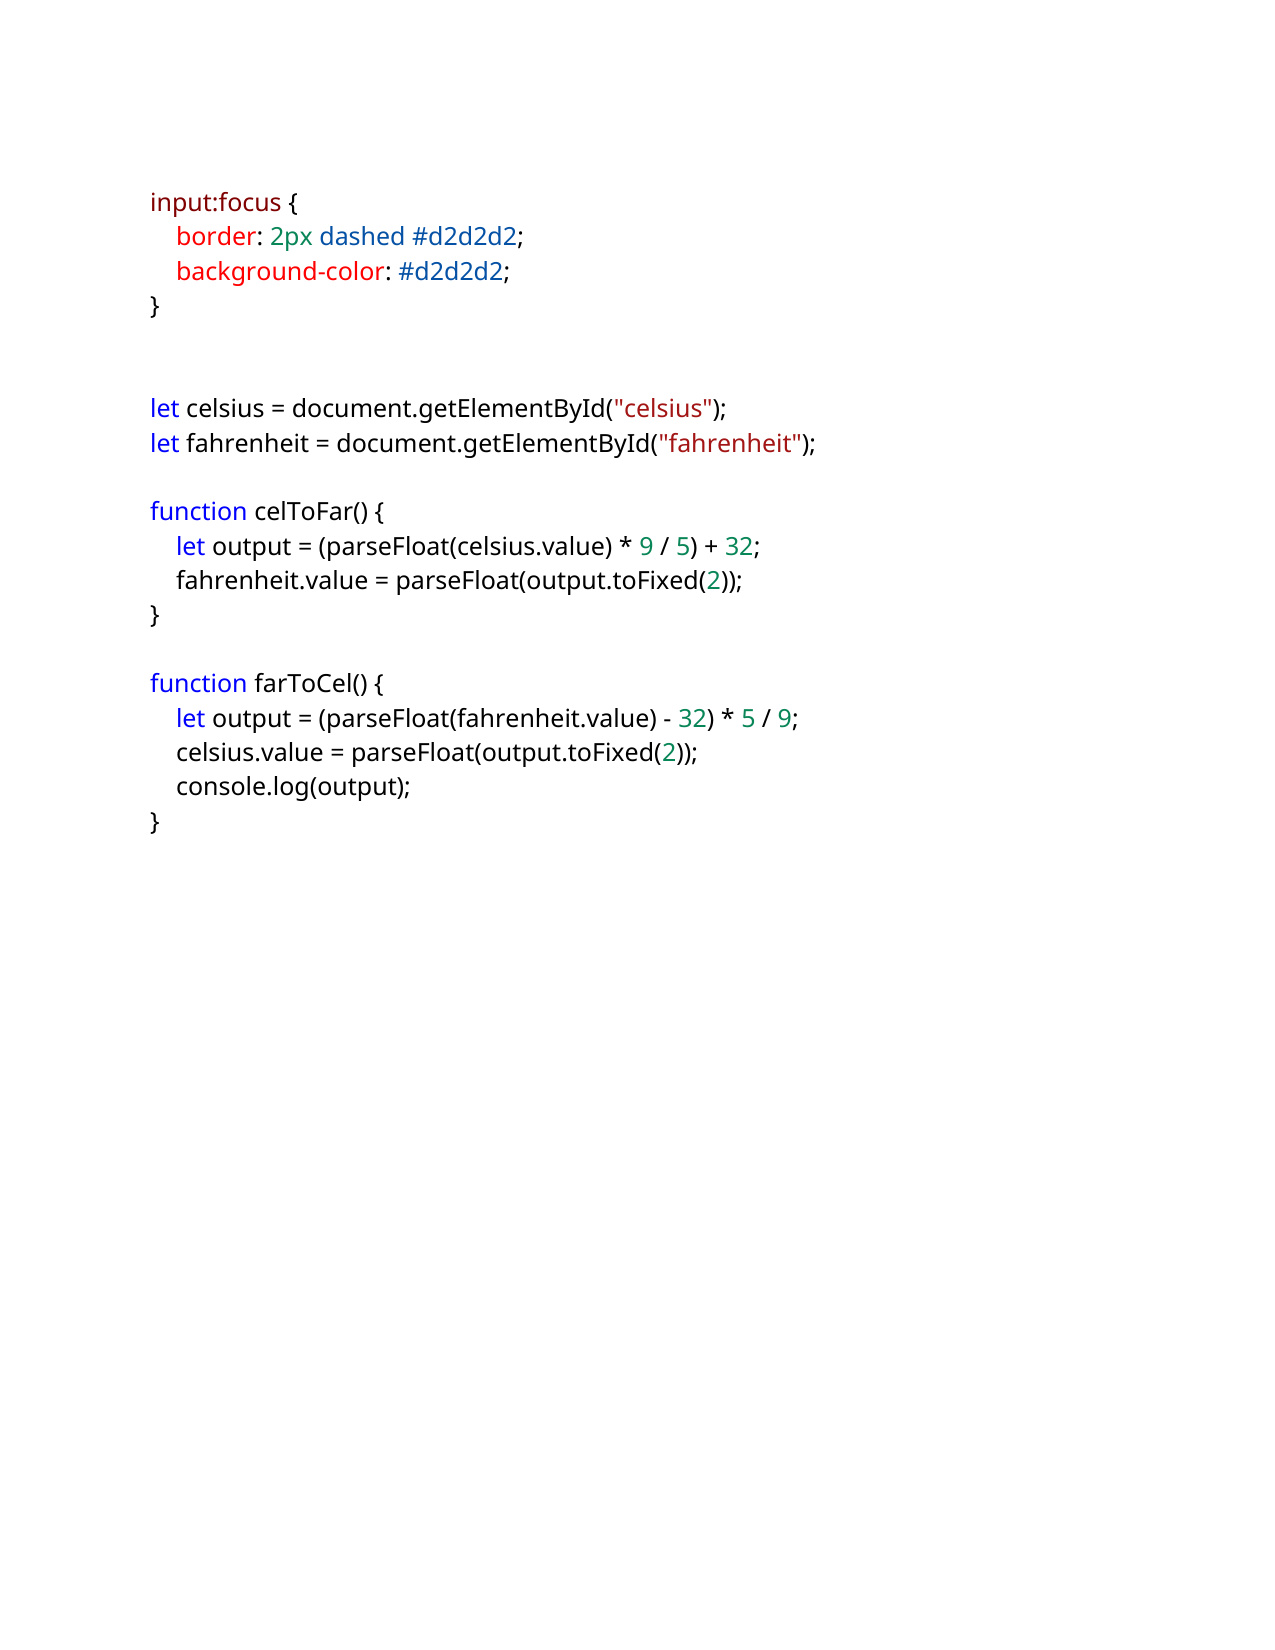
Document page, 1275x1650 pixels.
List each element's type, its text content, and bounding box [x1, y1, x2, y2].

text function celToFar() { [150, 494, 1125, 528]
text let output = (parseFloat(fahrenheit.value) - 32) * 5 / 9; [150, 700, 1125, 734]
text } [150, 287, 1125, 322]
text border: 2px dashed #d2d2d2; [150, 219, 1125, 253]
text } [150, 803, 1125, 837]
text input:focus { [150, 184, 1125, 219]
text let celsius = document.getElementById("celsius"); [150, 391, 1125, 425]
text } [150, 597, 1125, 631]
text let fahrenheit = document.getElementById("fahrenheit"); [150, 425, 1125, 459]
text fahrenheit.value = parseFloat(output.toFixed(2)); [150, 562, 1125, 597]
text background-color: #d2d2d2; [150, 253, 1125, 287]
text let output = (parseFloat(celsius.value) * 9 / 5) + 32; [150, 528, 1125, 562]
text console.log(output); [150, 769, 1125, 803]
text function farToCel() { [150, 666, 1125, 700]
text celsius.value = parseFloat(output.toFixed(2)); [150, 734, 1125, 769]
